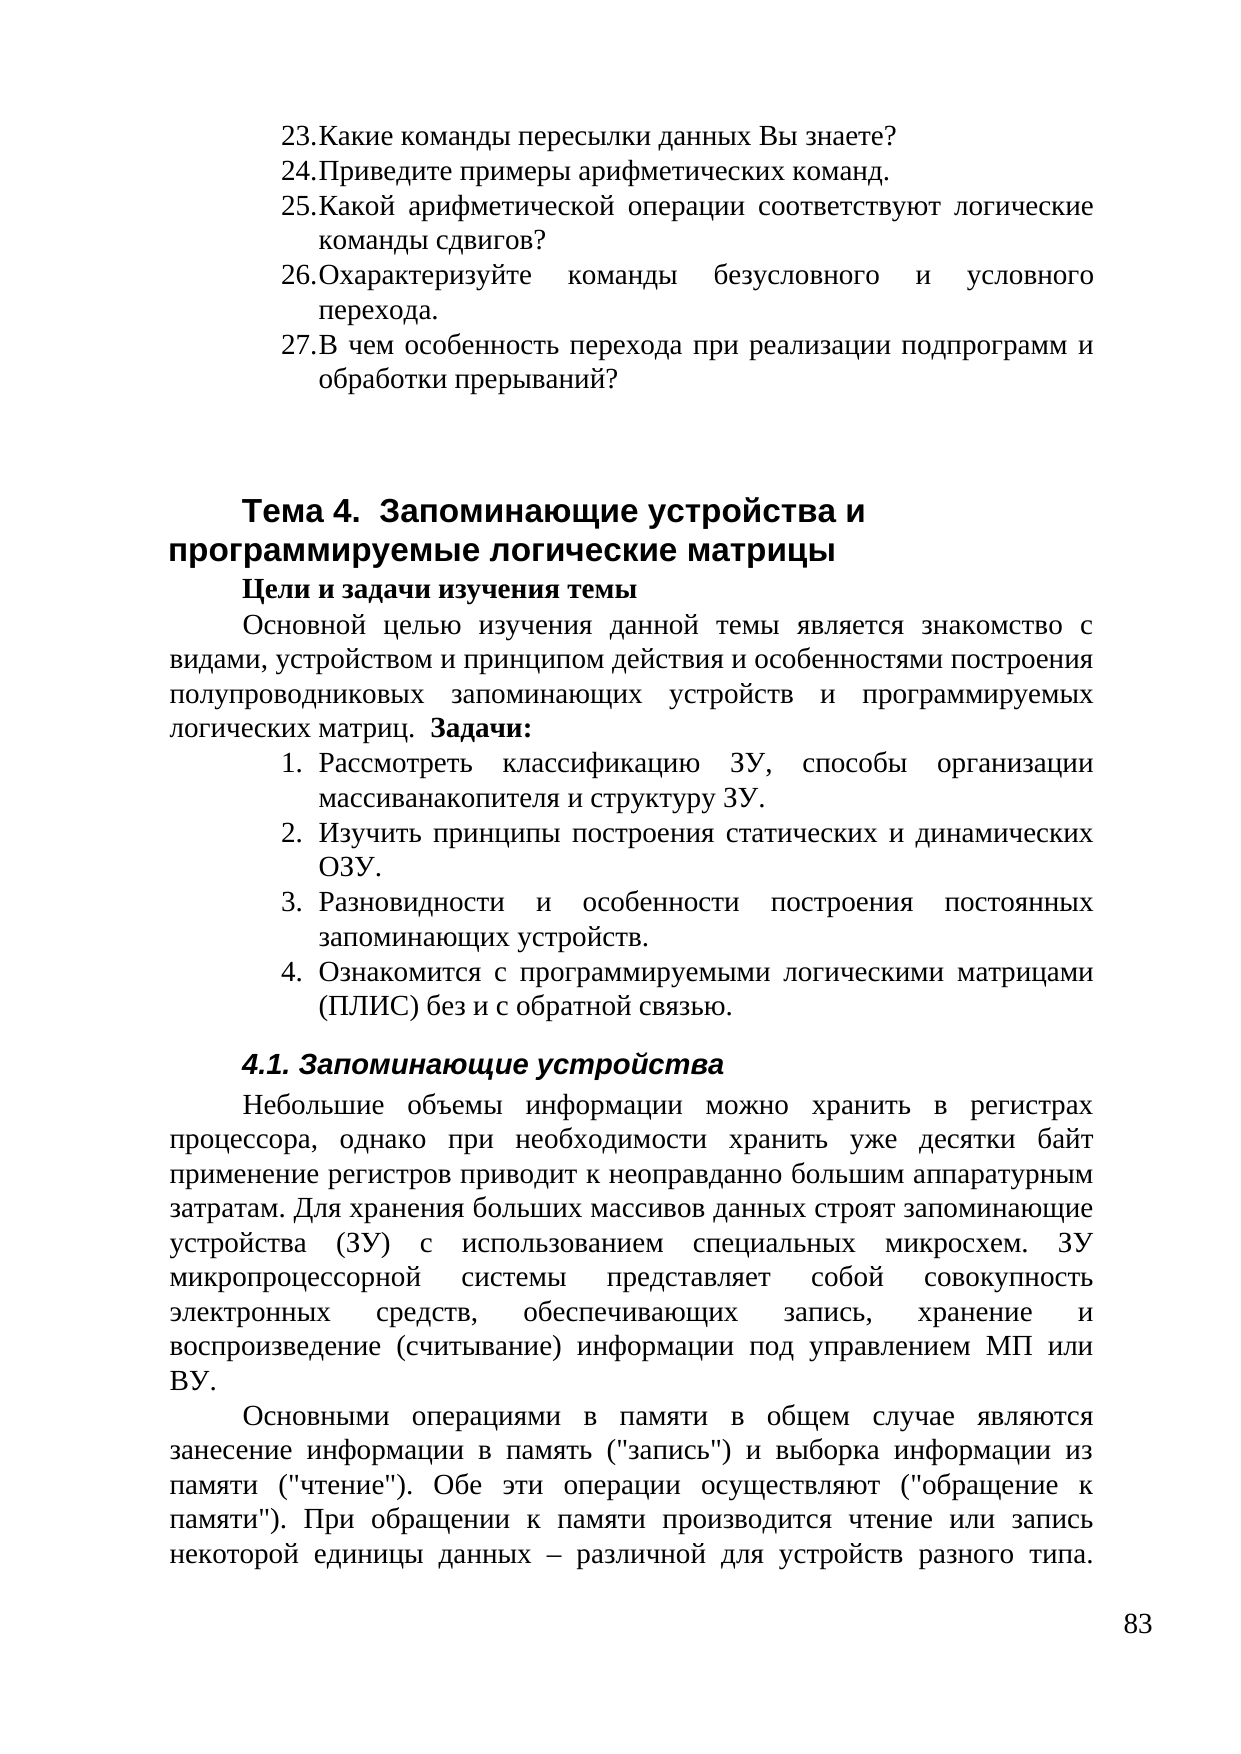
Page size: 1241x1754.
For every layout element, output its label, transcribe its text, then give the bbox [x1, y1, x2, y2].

list Ознакомится с программируемыми логическими матрицами (ПЛИС) без и с обратной связью. [281, 954, 1094, 1022]
list Разновидности и особенности построения постоянных запоминающих устройств. [281, 884, 1094, 953]
text Цели и задачи изучения темы [242, 571, 1153, 605]
list Изучить принципы построения статических и динамических ОЗУ. [281, 815, 1094, 883]
text Небольшие объемы информации можно хранить в регистрах процессора, однако при необходимости хранить уже десятки байт применение регистров приводит к неоправданно большим аппаратурным затратам. Для хранения больших массивов данных строят запоминающие устройства (ЗУ) с использованием специальных микросхем. ЗУ микропроцессорной системы представляет собой совокупность электронных средств, обеспечивающих запись, хранение и воспроизведение (считывание) информации под управлением МП или ВУ. [169, 1087, 1094, 1396]
subtitle 4.1. Запоминающие устройства [242, 1047, 1153, 1081]
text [169, 1398, 1094, 1569]
text Основной целью изучения данной темы является знакомство с видами, устройством и принципом действия и особенностями построения полупроводниковых запоминающих устройств и программируемых логических матриц. Задачи: [169, 607, 1094, 744]
list Охарактеризуйте команды безусловного и условного перехода. [281, 257, 1094, 326]
list Какие команды пересылки данных Вы знаете? [281, 118, 1094, 152]
list Приведите примеры арифметических команд. [281, 153, 1094, 187]
list Рассмотреть классификацию ЗУ, способы организации массиванакопителя и структуру ЗУ. [281, 746, 1094, 814]
list В чем особенность перехода при реализации подпрограмм и обработки прерываний? [281, 327, 1094, 395]
subtitle Тема 4. Запоминающие устройства и программируемые логические матрицы [168, 491, 1133, 569]
list Какой арифметической операции соответствуют логические команды сдвигов? [281, 188, 1094, 256]
